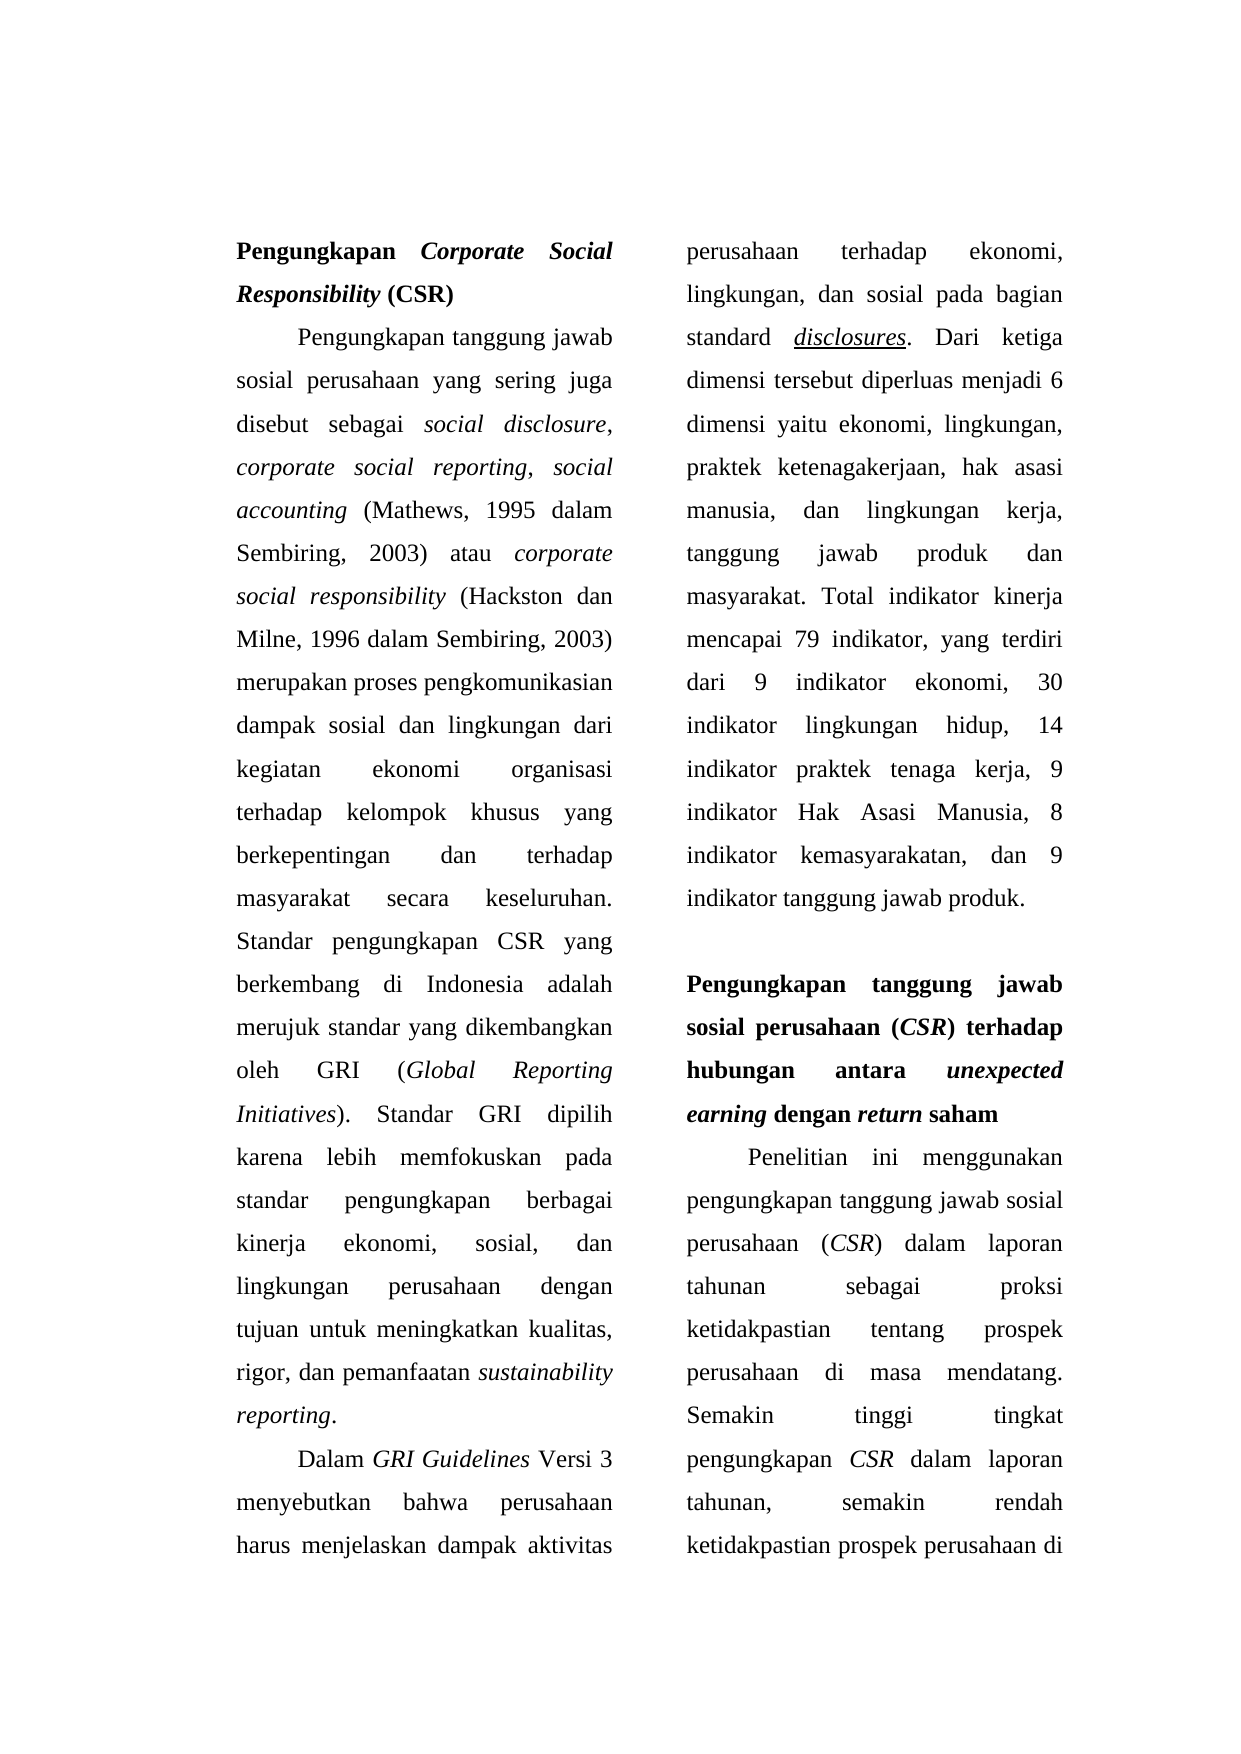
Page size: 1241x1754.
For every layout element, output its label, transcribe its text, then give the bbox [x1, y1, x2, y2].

text Pengungkapan Corporate Social Responsibility (CSR) [236, 236, 613, 308]
list Pengungkapan tanggung jawab sosial perusahaan yang sering juga disebut sebagai social disclosure, corporate social reporting, social accounting (Mathews, 1995 dalam Sembiring, 2003) atau corporate social responsibility (Hackston dan Milne, 1996 dalam Sembiring, 2003) merupakan proses pengkomunikasian dampak sosial dan lingkungan dari kegiatan ekonomi organisasi terhadap kelompok khusus yang berkepentingan dan terhadap masyarakat secara keseluruhan. Standar pengungkapan CSR yang berkembang di Indonesia adalah merujuk standar yang dikembangkan oleh GRI (Global Reporting Initiatives). Standar GRI dipilih karena lebih memfokuskan pada standar pengungkapan berbagai kinerja ekonomi, sosial, dan lingkungan perusahaan dengan tujuan untuk meningkatkan kualitas, rigor, dan pemanfaatan sustainability reporting. [236, 322, 613, 1429]
list Dalam GRI Guidelines Versi 3 menyebutkan bahwa perusahaan harus menjelaskan dampak aktivitas perusahaan terhadap ekonomi, lingkungan, dan sosial pada bagian standard disclosures. Dari ketiga dimensi tersebut diperluas menjadi 6 dimensi yaitu ekonomi, lingkungan, praktek ketenagakerjaan, hak asasi manusia, dan lingkungan kerja, tanggung jawab produk dan masyarakat. Total indikator kinerja mencapai 79 indikator, yang terdiri dari 9 indikator ekonomi, 30 indikator lingkungan hidup, 14 indikator praktek tenaga kerja, 9 indikator Hak Asasi Manusia, 8 indikator kemasyarakatan, dan 9 indikator tanggung jawab produk. [686, 236, 1063, 912]
text Pengungkapan tanggung jawab sosial perusahaan (CSR) terhadap hubungan antara unexpected earning dengan return saham [686, 969, 1063, 1127]
list Dalam GRI Guidelines Versi 3 menyebutkan bahwa perusahaan harus menjelaskan dampak aktivitas perusahaan terhadap ekonomi, lingkungan, dan sosial pada bagian standard disclosures. Dari ketiga dimensi tersebut diperluas menjadi 6 dimensi yaitu ekonomi, lingkungan, praktek ketenagakerjaan, hak asasi manusia, dan lingkungan kerja, tanggung jawab produk dan masyarakat. Total indikator kinerja mencapai 79 indikator, yang terdiri dari 9 indikator ekonomi, 30 indikator lingkungan hidup, 14 indikator praktek tenaga kerja, 9 indikator Hak Asasi Manusia, 8 indikator kemasyarakatan, dan 9 indikator tanggung jawab produk. [236, 1444, 613, 1559]
